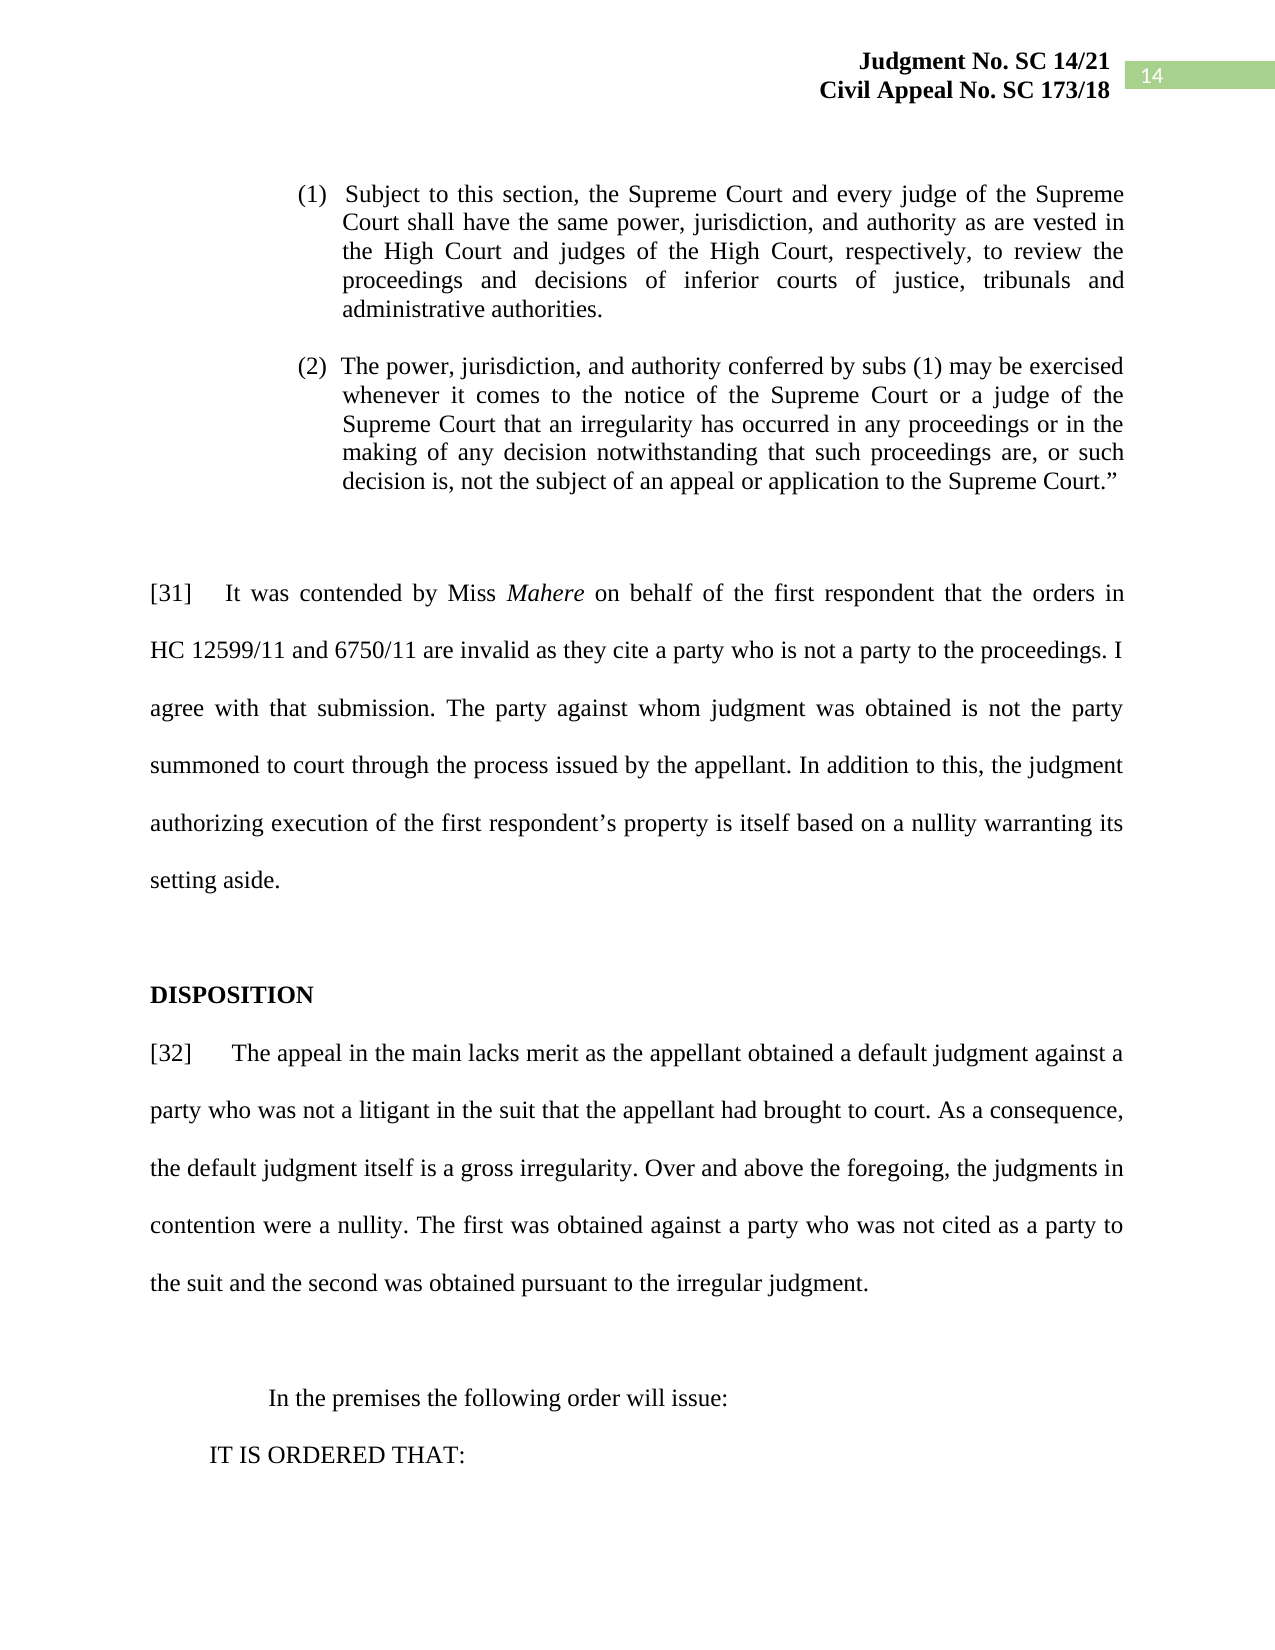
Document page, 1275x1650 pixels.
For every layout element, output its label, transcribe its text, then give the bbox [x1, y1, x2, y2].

text (1) Subject to this section, the Supreme Court and every judge of the Supreme Court shall have the same power, jurisdiction, and authority as are vested in the High Court and judges of the High Court, respectively, to review the proceedings and decisions of inferior courts of justice, tribunals and administrative authorities. [298, 179, 1125, 322]
text [31] It was contended by Miss Mahere on behalf of the first respondent that the orders in HC 12599/11 and 6750/11 are invalid as they cite a party who is not a party to the proceedings. I agree with that submission. The party against whom judgment was obtained is not the party summoned to court through the process issued by the appellant. In addition to this, the judgment authorizing execution of the first respondent’s property is itself based on a nullity warranting its setting aside. [150, 578, 1125, 894]
text [32] The appeal in the main lacks merit as the appellant obtained a default judgment against a party who was not a litigant in the suit that the appellant had brought to court. As a consequence, the default judgment itself is a gross irregularity. Over and above the foregoing, the judgments in contention were a nullity. The first was obtained against a party who was not cited as a party to the suit and the second was obtained pursuant to the irregular judgment. [150, 1038, 1125, 1296]
text (2) The power, jurisdiction, and authority conferred by subs (1) may be exercised whenever it comes to the notice of the Supreme Court or a judge of the Supreme Court that an irregularity has occurred in any proceedings or in the making of any decision notwithstanding that such proceedings are, or such decision is, not the subject of an appeal or application to the Supreme Court.” [298, 351, 1125, 495]
text DISPOSITION [150, 980, 1125, 1009]
text IT IS ORDERED THAT: [150, 1440, 1125, 1469]
text In the premises the following order will issue: [150, 1383, 1125, 1411]
